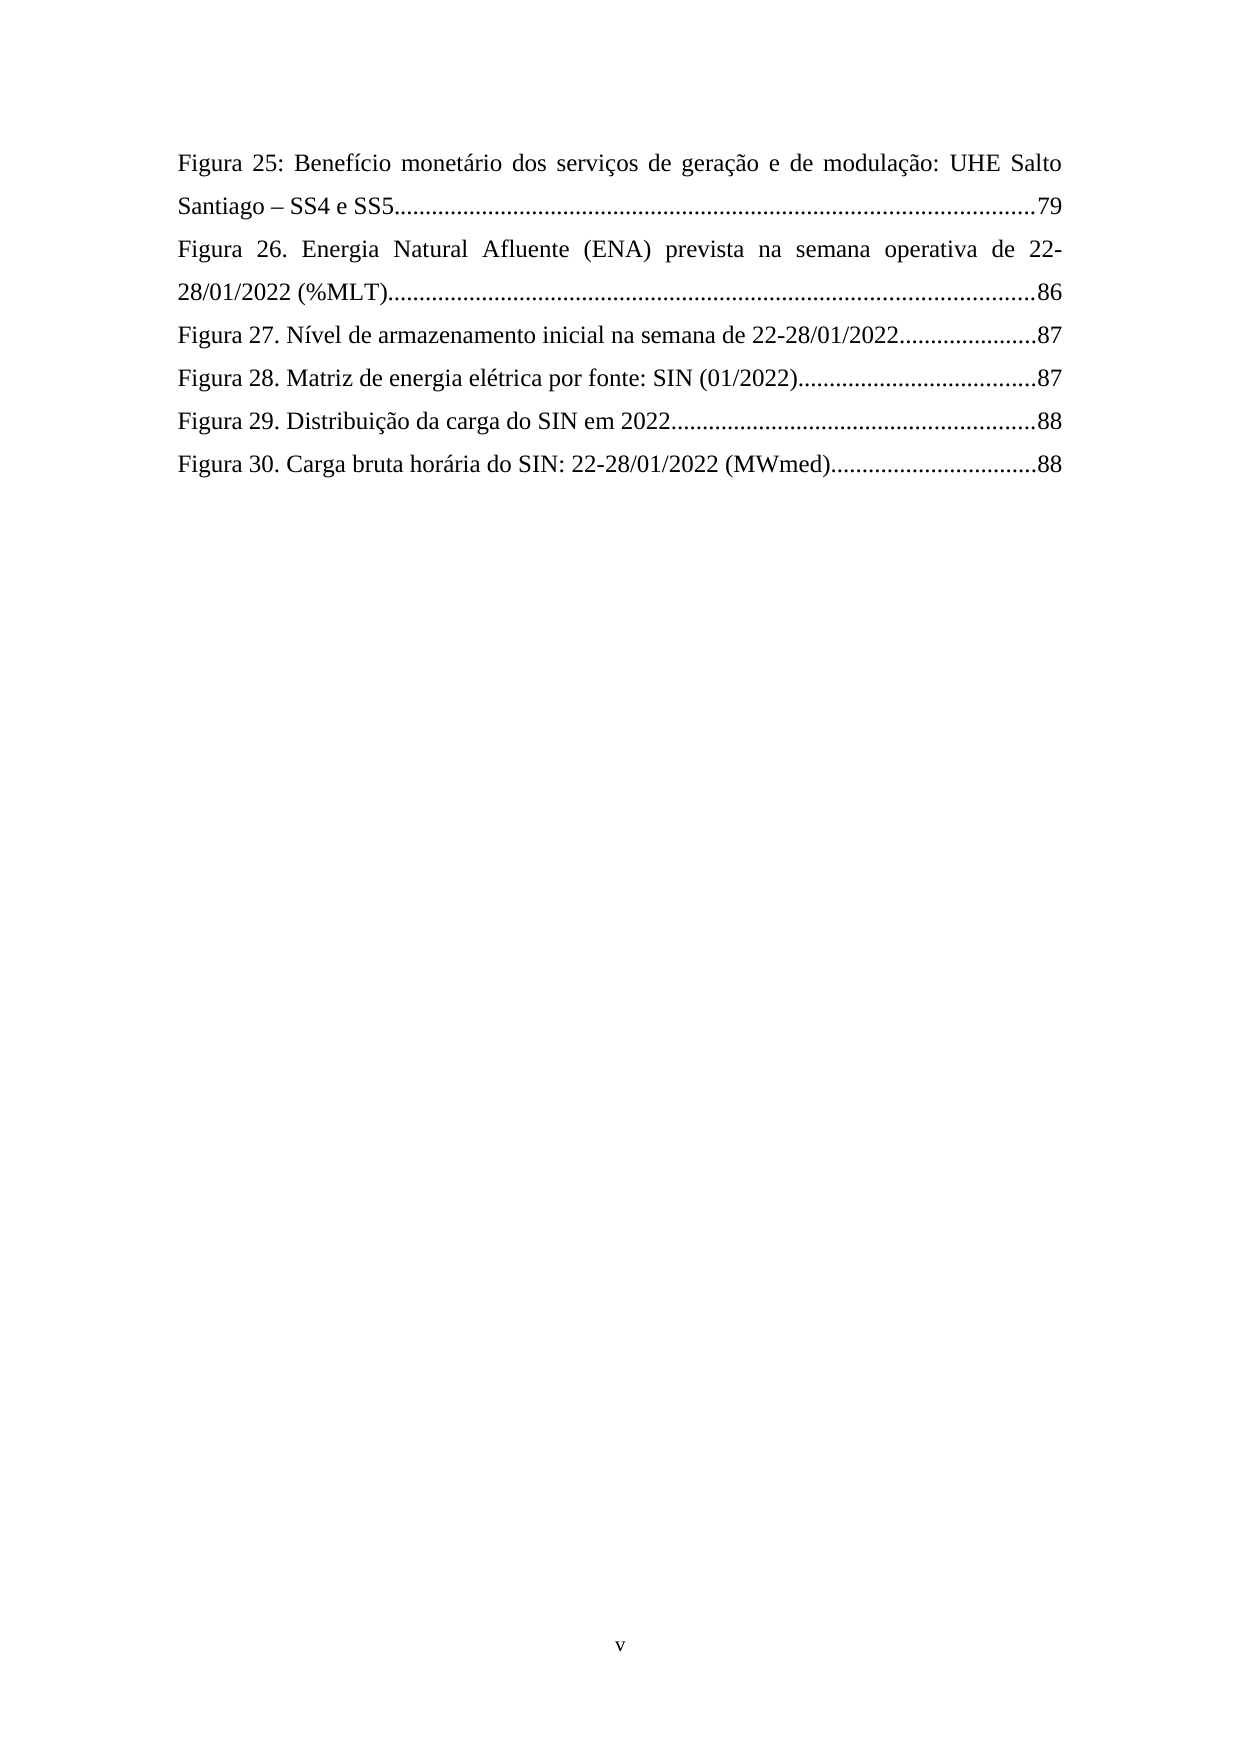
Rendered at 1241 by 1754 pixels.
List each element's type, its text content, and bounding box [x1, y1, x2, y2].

text Figura 29. Distribuição da carga do SIN em 2022. 88 [177, 406, 1063, 435]
text Figura 26. Energia Natural Afluente (ENA) prevista na semana operativa de 22-28/01/2022 (%MLT) 86 [177, 234, 1063, 306]
text Figura 30. Carga bruta horária do SIN: 22-28/01/2022 (MWmed) 88 [177, 449, 1063, 478]
text Figura 25: Benefício monetário dos serviços de geração e de modulação: UHE Salto Santiago – SS4 e SS5. 79 [177, 148, 1063, 219]
text Figura 27. Nível de armazenamento inicial na semana de 22-28/01/2022. 87 [177, 320, 1063, 349]
text Figura 28. Matriz de energia elétrica por fonte: SIN (01/2022). 87 [177, 363, 1063, 392]
